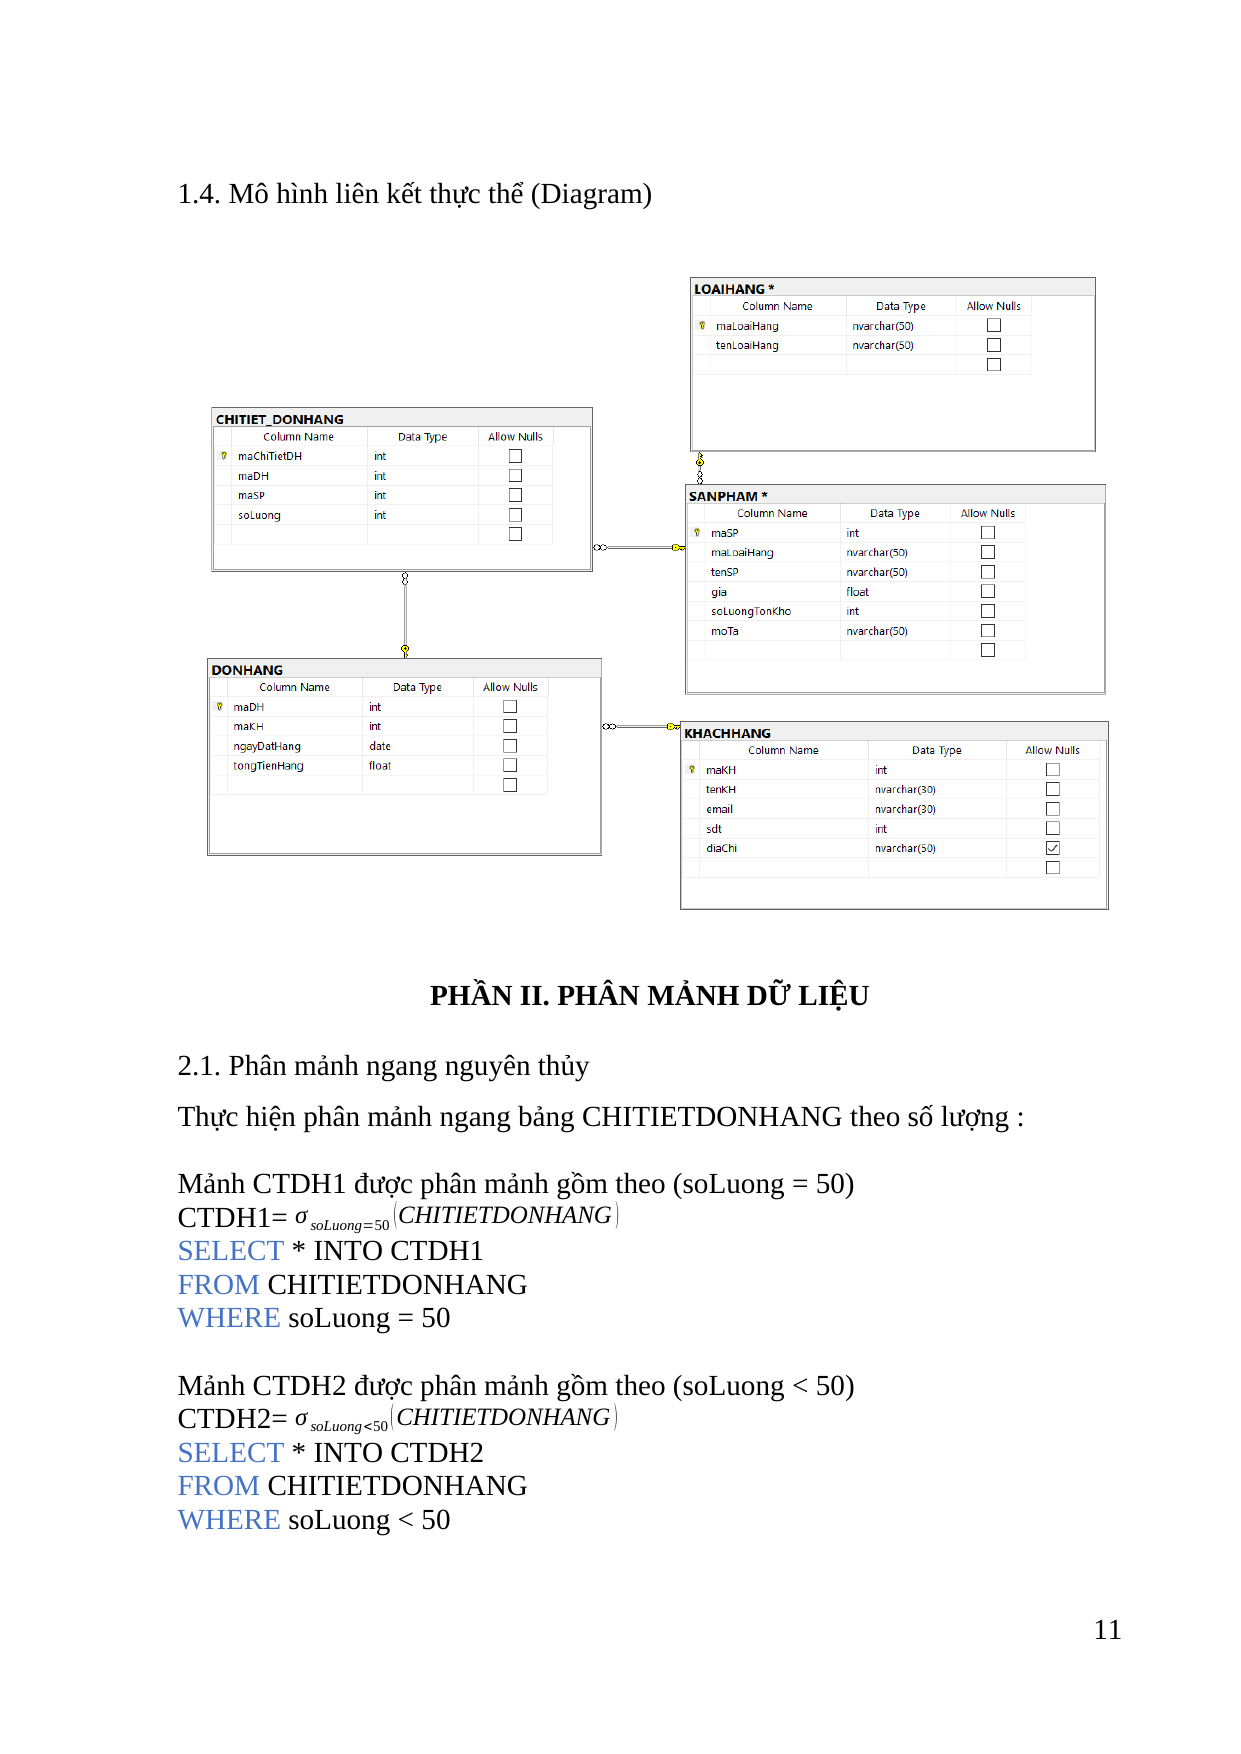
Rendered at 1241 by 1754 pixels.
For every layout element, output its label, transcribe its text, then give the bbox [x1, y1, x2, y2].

text Mảnh CTDH1 được phân mảnh gồm theo (soLuong = 50) [177, 1166, 1122, 1200]
text CTDH1= [177, 1200, 1122, 1233]
text CTDH2= [177, 1401, 1122, 1435]
text WHERE soLuong < 50 [177, 1502, 1122, 1535]
text SELECT * INTO CTDH1 [177, 1233, 1122, 1267]
text WHERE soLuong = 50 [177, 1301, 1122, 1334]
text FROM CHITIETDONHANG [177, 1267, 1122, 1301]
subtitle 1.4. Mô hình liên kết thực thể (Diagram) [177, 177, 1122, 210]
text SELECT * INTO CTDH2 [177, 1435, 1122, 1468]
text Mảnh CTDH2 được phân mảnh gồm theo (soLuong < 50) [177, 1368, 1122, 1401]
text FROM CHITIETDONHANG [177, 1468, 1122, 1502]
text Thực hiện phân mảnh ngang bảng CHITIETDONHANG theo số lượng : [177, 1099, 1122, 1133]
subtitle PHẦN II. PHÂN MẢNH DỮ LIỆU [177, 978, 1122, 1011]
subtitle 2.1. Phân mảnh ngang nguyên thủy [177, 1048, 1122, 1081]
picture [177, 261, 1123, 920]
